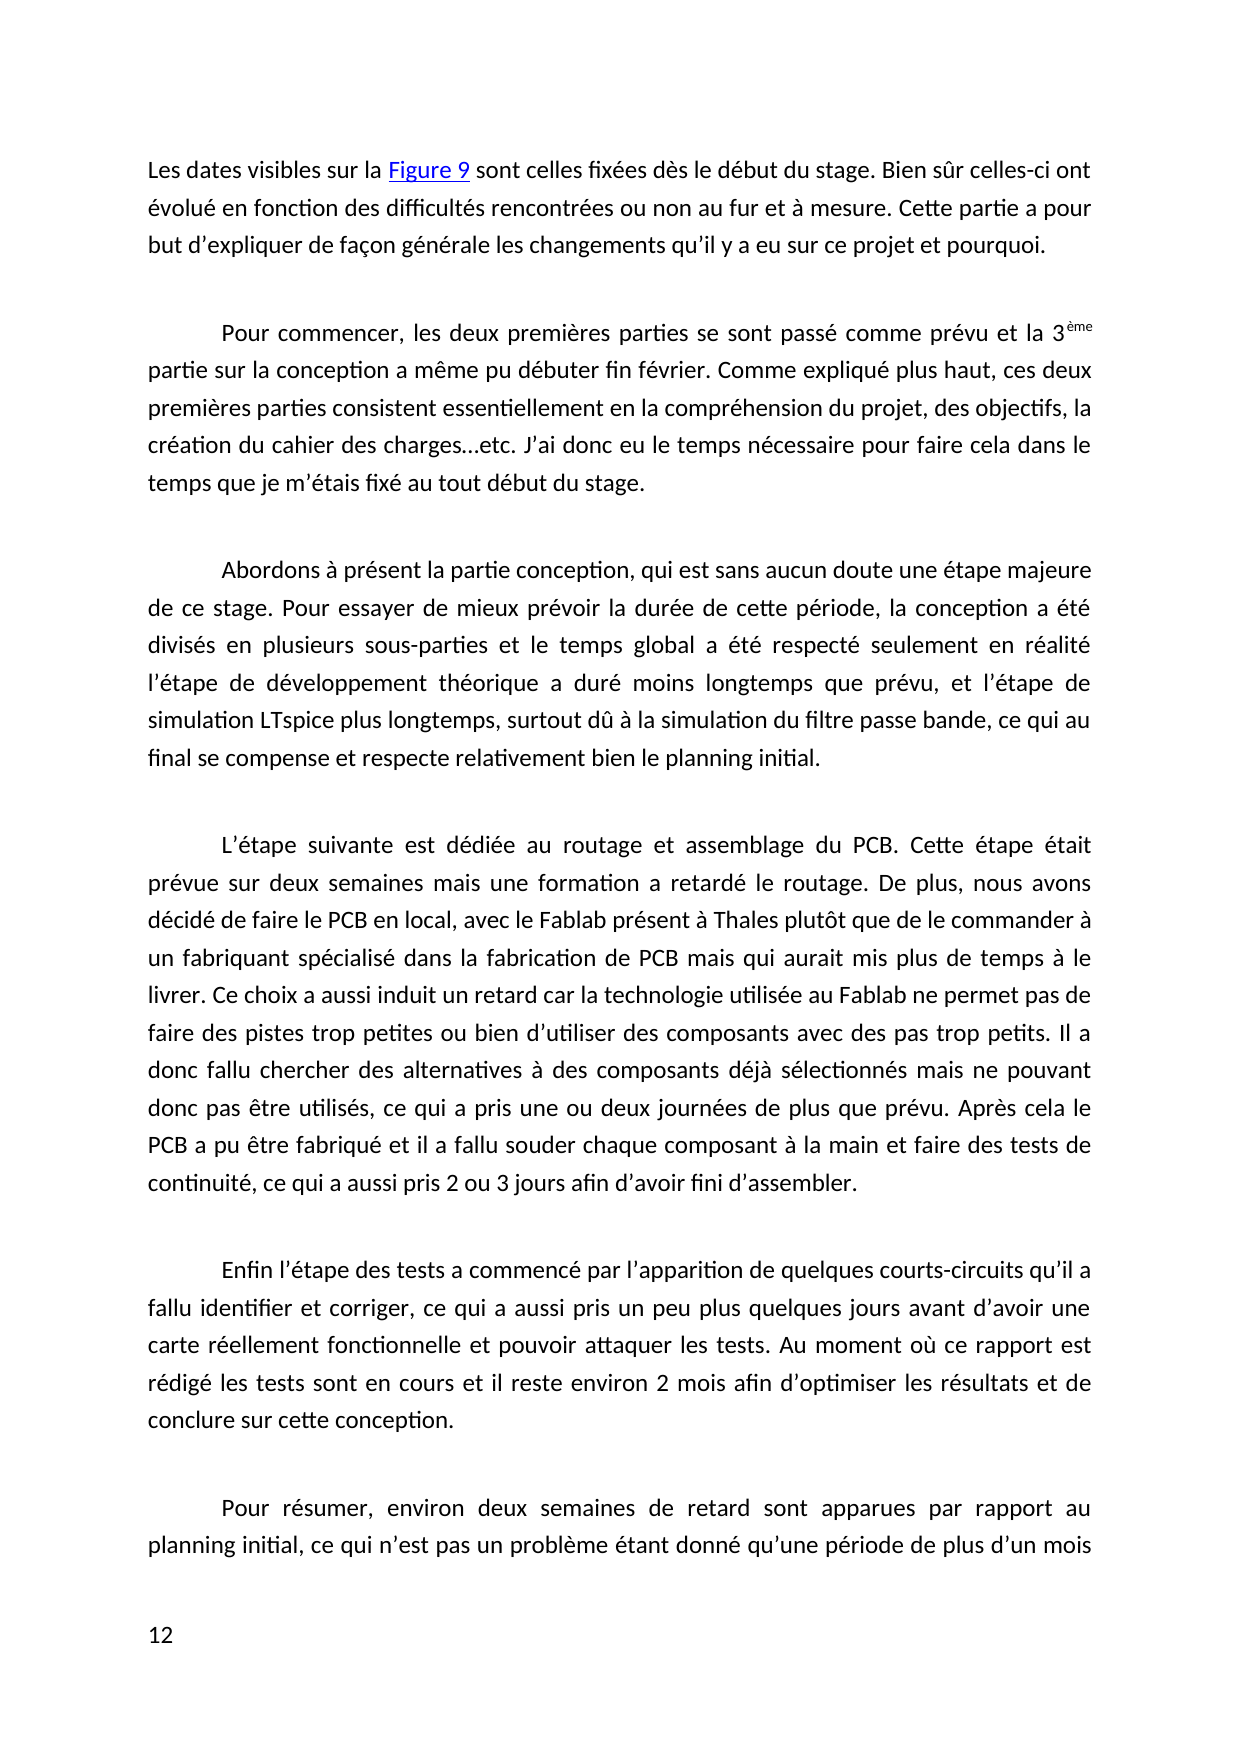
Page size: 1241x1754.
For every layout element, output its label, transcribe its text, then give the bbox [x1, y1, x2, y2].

text Pour commencer, les deux premières parties se sont passé comme prévu et la 3ème partie sur la conception a même pu débuter fin février. Comme expliqué plus haut, ces deux premières parties consistent essentiellement en la compréhension du projet, des objectifs, la création du cahier des charges…etc. J’ai donc eu le temps nécessaire pour faire cela dans le temps que je m’étais fixé au tout début du stage. [148, 310, 1093, 498]
text Les dates visibles sur la Figure 9 sont celles fixées dès le début du stage. Bien sûr celles-ci ont évolué en fonction des difficultés rencontrées ou non au fur et à mesure. Cette partie a pour but d’expliquer de façon générale les changements qu’il y a eu sur ce projet et pourquoi. [148, 148, 1093, 260]
text Enfin l’étape des tests a commencé par l’apparition de quelques courts-circuits qu’il a fallu identifier et corriger, ce qui a aussi pris un peu plus quelques jours avant d’avoir une carte réellement fonctionnelle et pouvoir attaquer les tests. Au moment où ce rapport est rédigé les tests sont en cours et il reste environ 2 mois afin d’optimiser les résultats et de conclure sur cette conception. [148, 1248, 1093, 1435]
text Abordons à présent la partie conception, qui est sans aucun doute une étape majeure de ce stage. Pour essayer de mieux prévoir la durée de cette période, la conception a été divisés en plusieurs sous-parties et le temps global a été respecté seulement en réalité l’étape de développement théorique a duré moins longtemps que prévu, et l’étape de simulation LTspice plus longtemps, surtout dû à la simulation du filtre passe bande, ce qui au final se compense et respecte relativement bien le planning initial. [148, 548, 1093, 773]
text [148, 1485, 1093, 1560]
text L’étape suivante est dédiée au routage et assemblage du PCB. Cette étape était prévue sur deux semaines mais une formation a retardé le routage. De plus, nous avons décidé de faire le PCB en local, avec le Fablab présent à Thales plutôt que de le commander à un fabriquant spécialisé dans la fabrication de PCB mais qui aurait mis plus de temps à le livrer. Ce choix a aussi induit un retard car la technologie utilisée au Fablab ne permet pas de faire des pistes trop petites ou bien d’utiliser des composants avec des pas trop petits. Il a donc fallu chercher des alternatives à des composants déjà sélectionnés mais ne pouvant donc pas être utilisés, ce qui a pris une ou deux journées de plus que prévu. Après cela le PCB a pu être fabriqué et il a fallu souder chaque composant à la main et faire des tests de continuité, ce qui a aussi pris 2 ou 3 jours afin d’avoir fini d’assembler. [148, 823, 1093, 1198]
